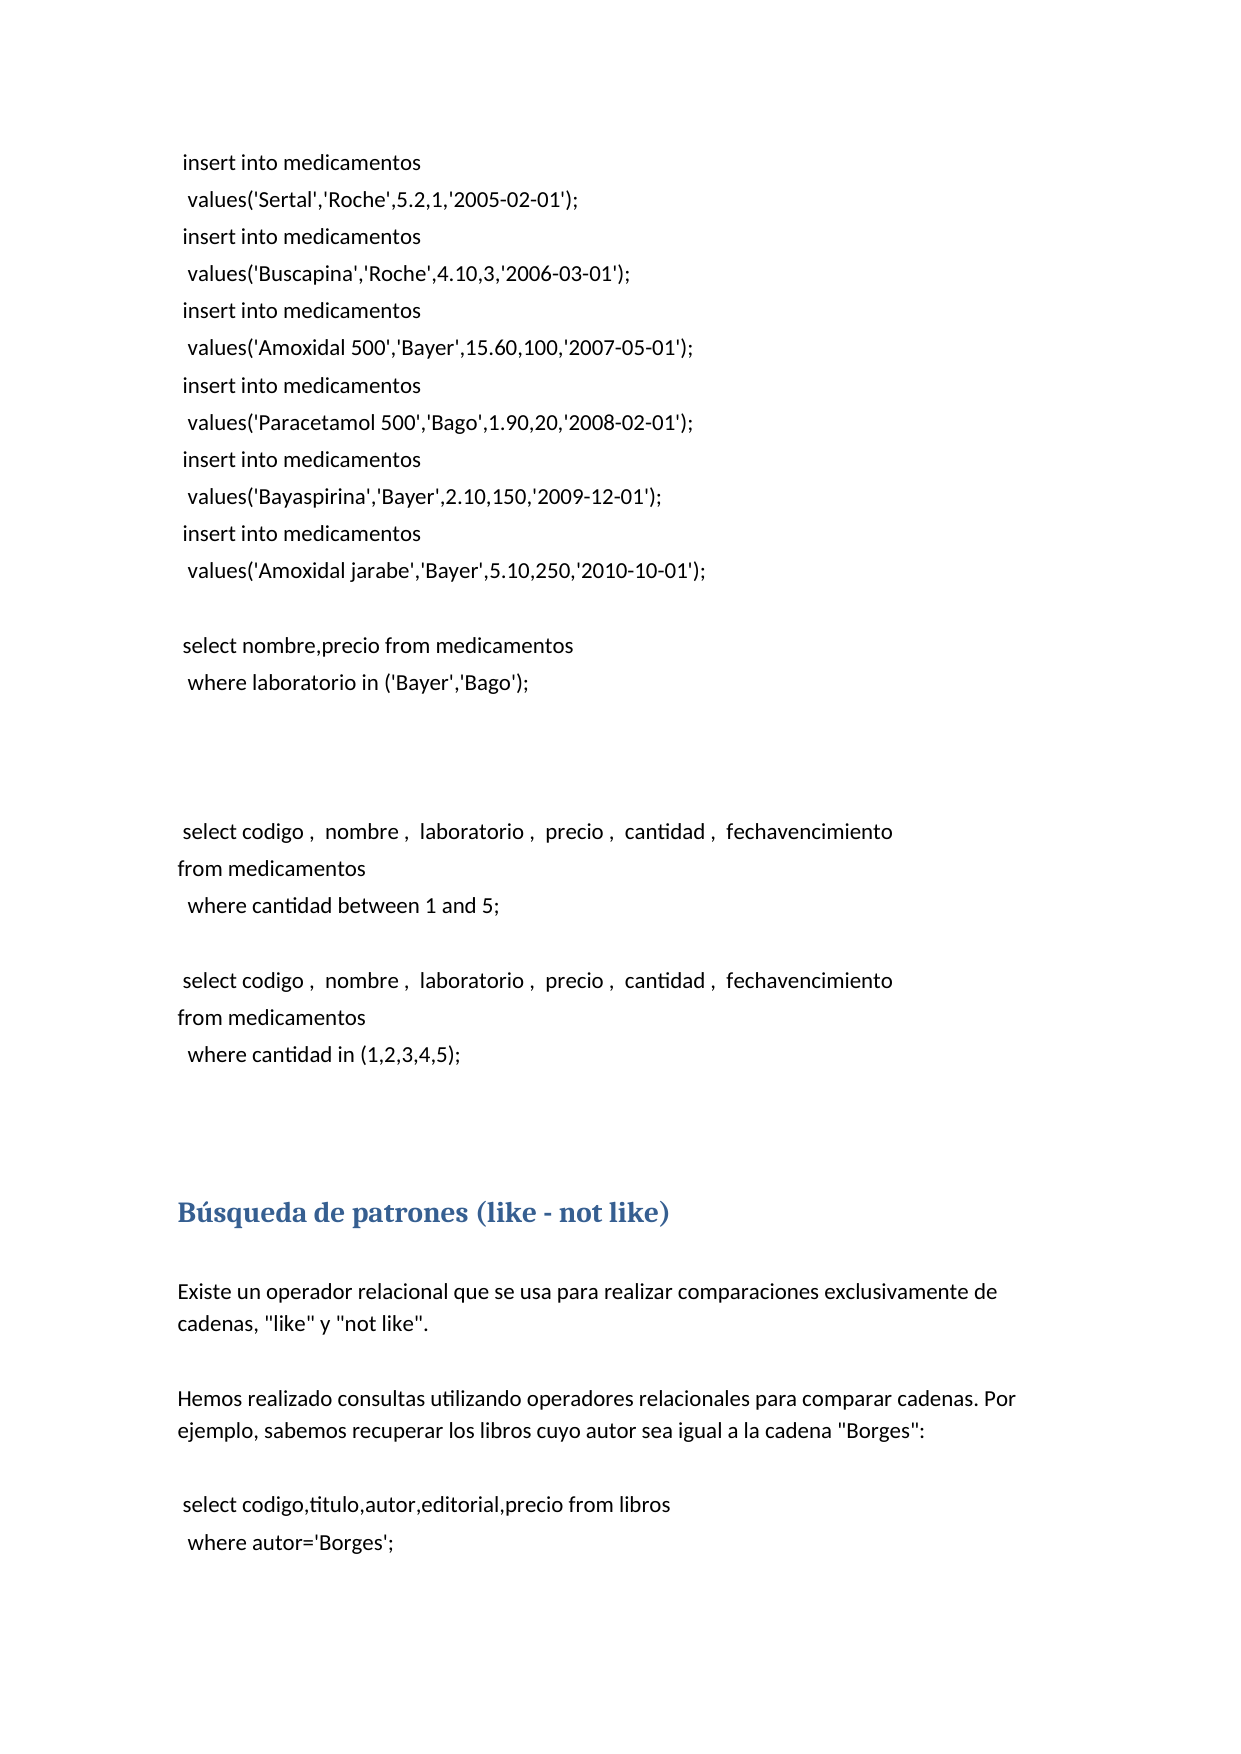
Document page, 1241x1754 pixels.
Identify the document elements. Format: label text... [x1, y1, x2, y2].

text where laboratorio in ('Bayer','Bago'); [177, 668, 1063, 696]
text Hemos realizado consultas utilizando operadores relacionales para comparar cadenas. Por ejemplo, sabemos recuperar los libros cuyo autor sea igual a la cadena "Borges": [177, 1384, 1063, 1444]
subtitle Búsqueda de patrones (like - not like) [177, 1197, 1063, 1230]
text select nombre,precio from medicamentos [177, 631, 1063, 659]
text where cantidad between 1 and 5; [177, 891, 1063, 919]
text insert into medicamentos [177, 148, 1063, 176]
text where autor='Borges'; [177, 1528, 1063, 1556]
text where cantidad in (1,2,3,4,5); [177, 1040, 1063, 1068]
text insert into medicamentos [177, 371, 1063, 399]
text insert into medicamentos [177, 519, 1063, 547]
text select codigo , nombre , laboratorio , precio , cantidad , fechavencimiento [177, 817, 1063, 845]
text values('Amoxidal jarabe','Bayer',5.10,250,'2010-10-01'); [177, 557, 1063, 585]
text from medicamentos [177, 854, 1063, 882]
text Existe un operador relacional que se usa para realizar comparaciones exclusivamente de cadenas, "like" y "not like". [177, 1277, 1063, 1338]
text values('Bayaspirina','Bayer',2.10,150,'2009-12-01'); [177, 482, 1063, 510]
text values('Buscapina','Roche',4.10,3,'2006-03-01'); [177, 259, 1063, 287]
text insert into medicamentos [177, 296, 1063, 324]
text values('Amoxidal 500','Bayer',15.60,100,'2007-05-01'); [177, 333, 1063, 362]
text select codigo,titulo,autor,editorial,precio from libros [177, 1491, 1063, 1518]
text values('Paracetamol 500','Bago',1.90,20,'2008-02-01'); [177, 408, 1063, 436]
text values('Sertal','Roche',5.2,1,'2005-02-01'); [177, 185, 1063, 213]
text from medicamentos [177, 1003, 1063, 1031]
text insert into medicamentos [177, 445, 1063, 473]
text insert into medicamentos [177, 222, 1063, 250]
text select codigo , nombre , laboratorio , precio , cantidad , fechavencimiento [177, 966, 1063, 994]
